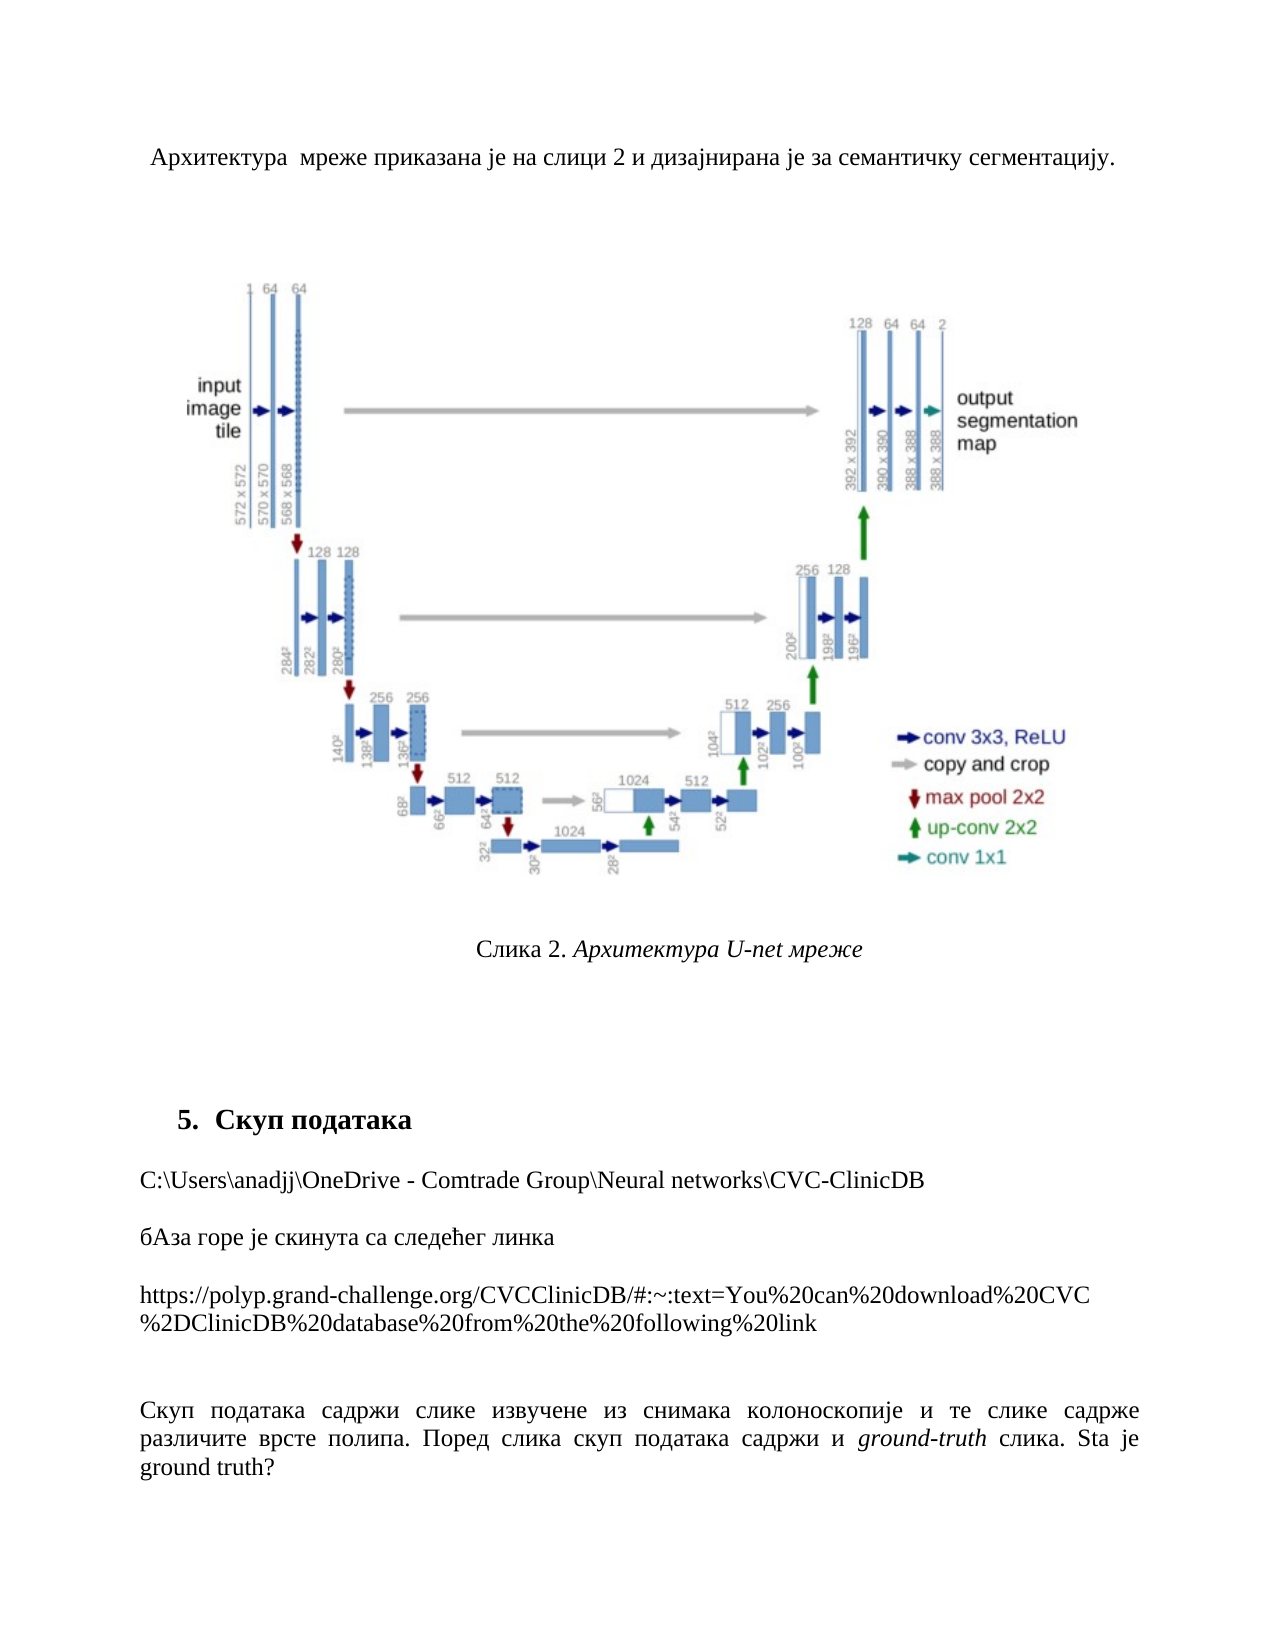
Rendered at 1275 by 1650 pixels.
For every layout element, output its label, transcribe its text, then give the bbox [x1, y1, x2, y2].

text бАза горе је скинута са следећег линка [139, 1222, 1139, 1251]
text Архитектура мреже приказана је на слици 2 и дизајнирана је за семантичку сегментацију. [149, 142, 1116, 170]
text Слика 2. Архитектура U-net мреже [149, 934, 1126, 962]
picture [186, 282, 1080, 876]
subtitle Скуп података [177, 1102, 1139, 1136]
text Скуп података садржи слике извучене из снимака колоноскопије и те слике садрже различите врсте полипа. Поред слика скуп података садржи и ground-truth слика. Sta je ground truth? [139, 1395, 1139, 1481]
text C:\Users\anadjj\OneDrive - Comtrade Group\Neural networks\CVC-ClinicDB [139, 1165, 1139, 1193]
text https://polyp.grand-challenge.org/CVCClinicDB/#:~:text=You%20can%20download%20CVC%2DClinicDB%20database%20from%20the%20following%20link [139, 1280, 1139, 1337]
